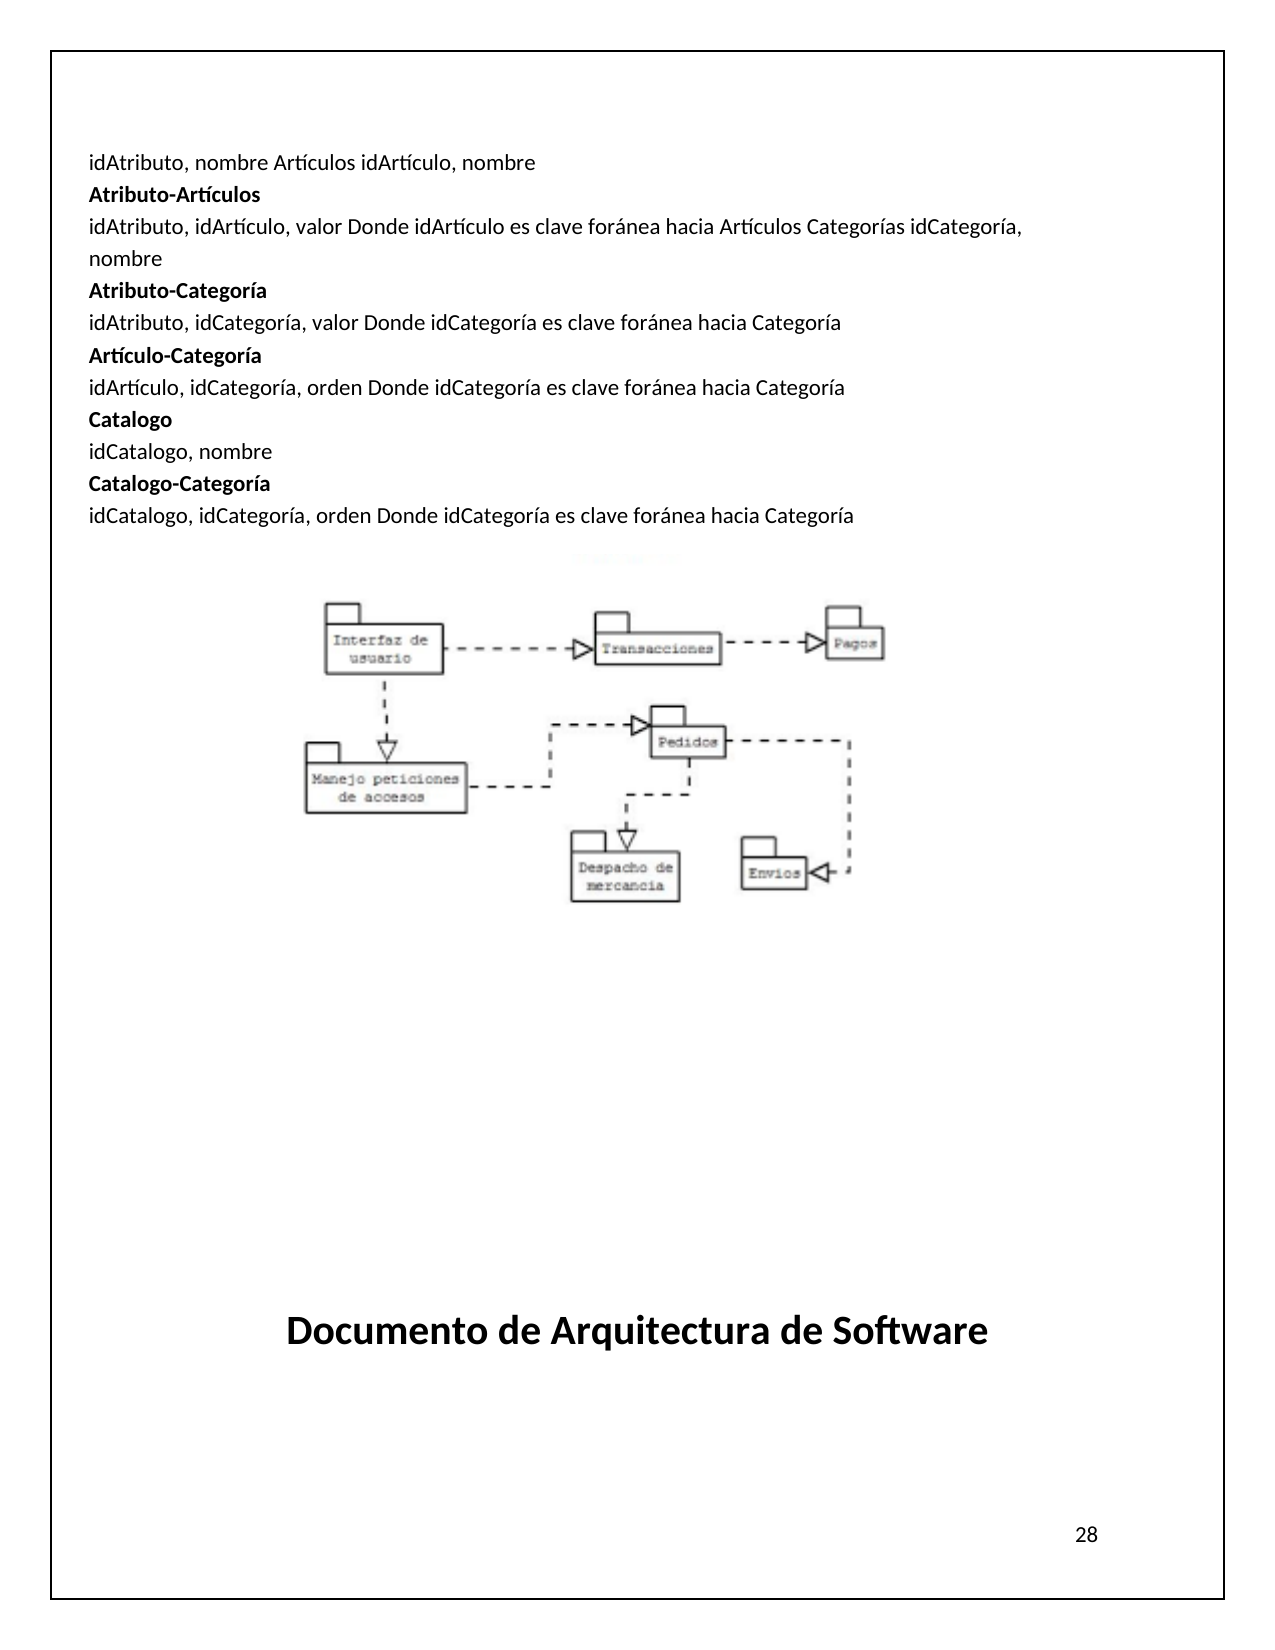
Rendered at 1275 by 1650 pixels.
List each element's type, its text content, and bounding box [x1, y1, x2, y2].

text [88, 148, 1098, 530]
title Documento de Arquitectura de Software [177, 1304, 1098, 1355]
picture [288, 554, 899, 908]
